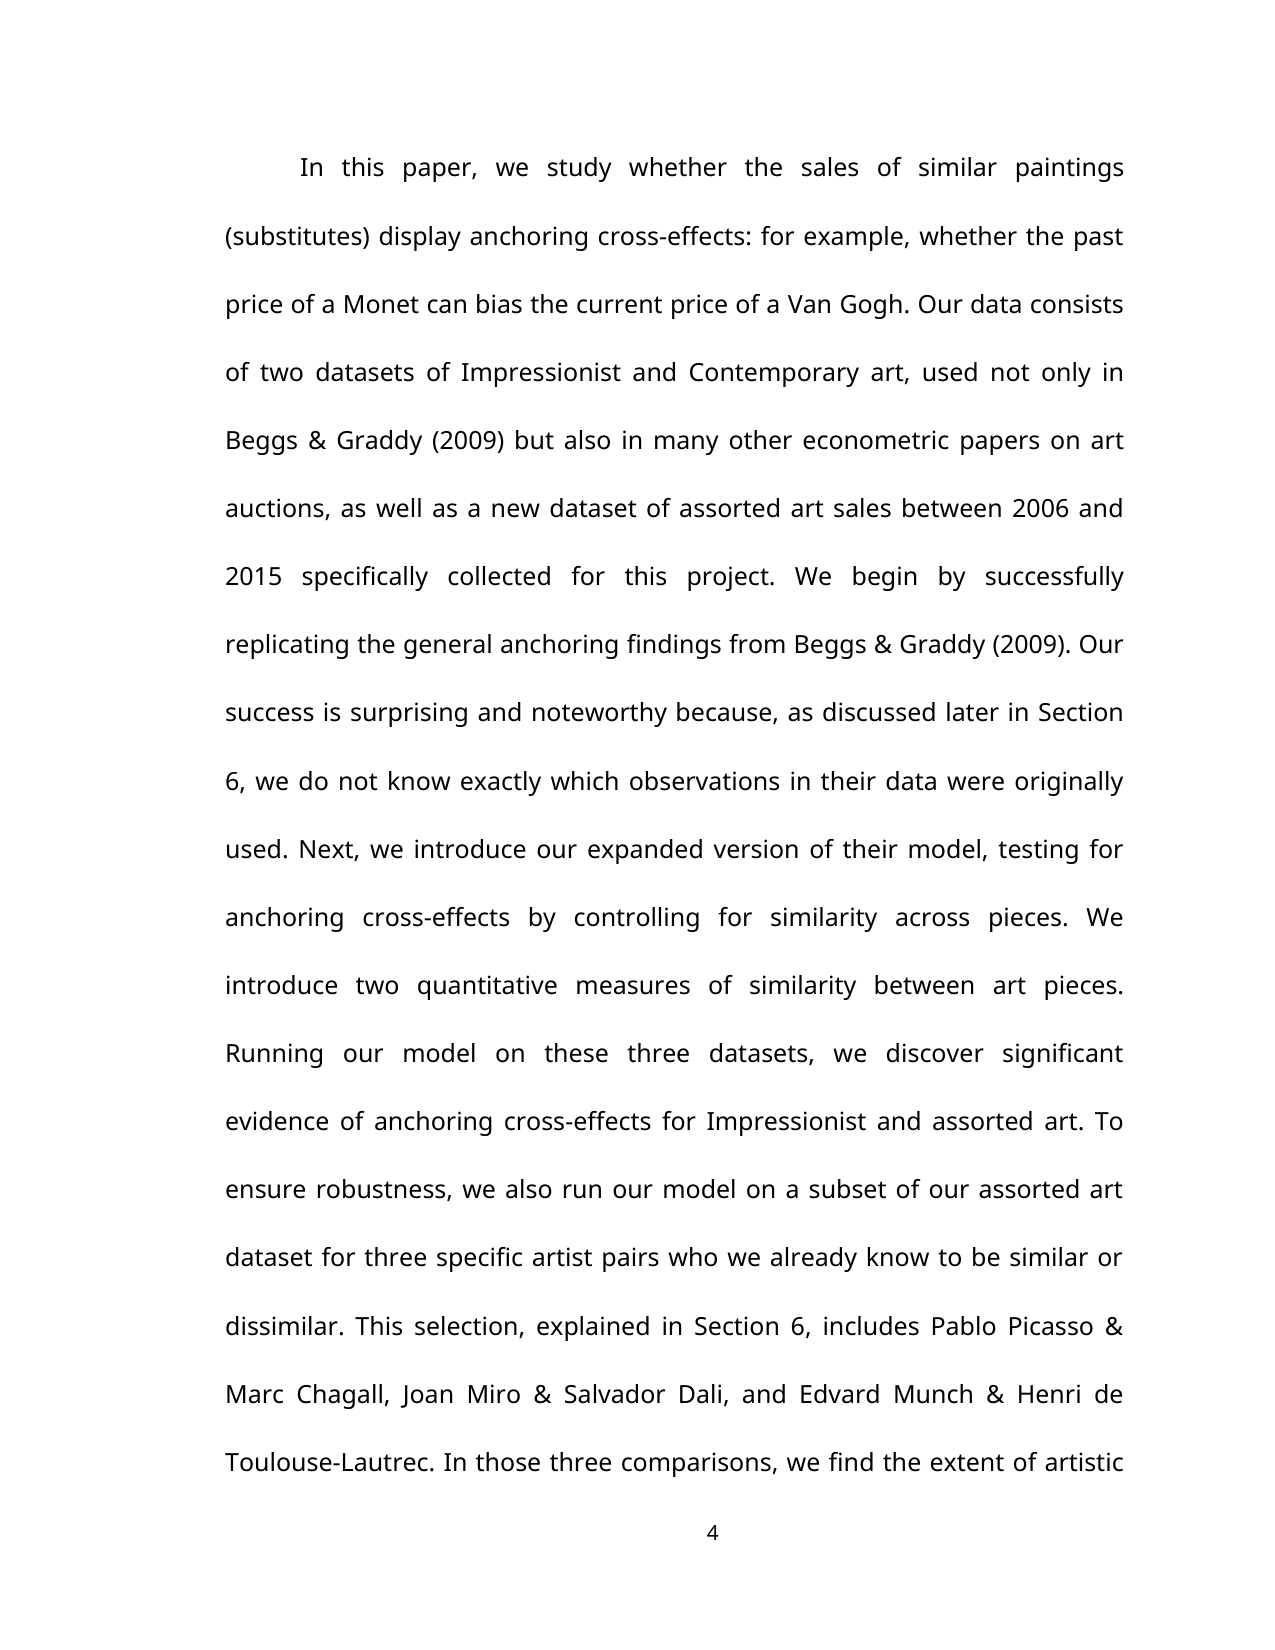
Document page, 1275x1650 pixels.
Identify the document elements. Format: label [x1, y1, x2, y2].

text [225, 150, 1125, 1478]
